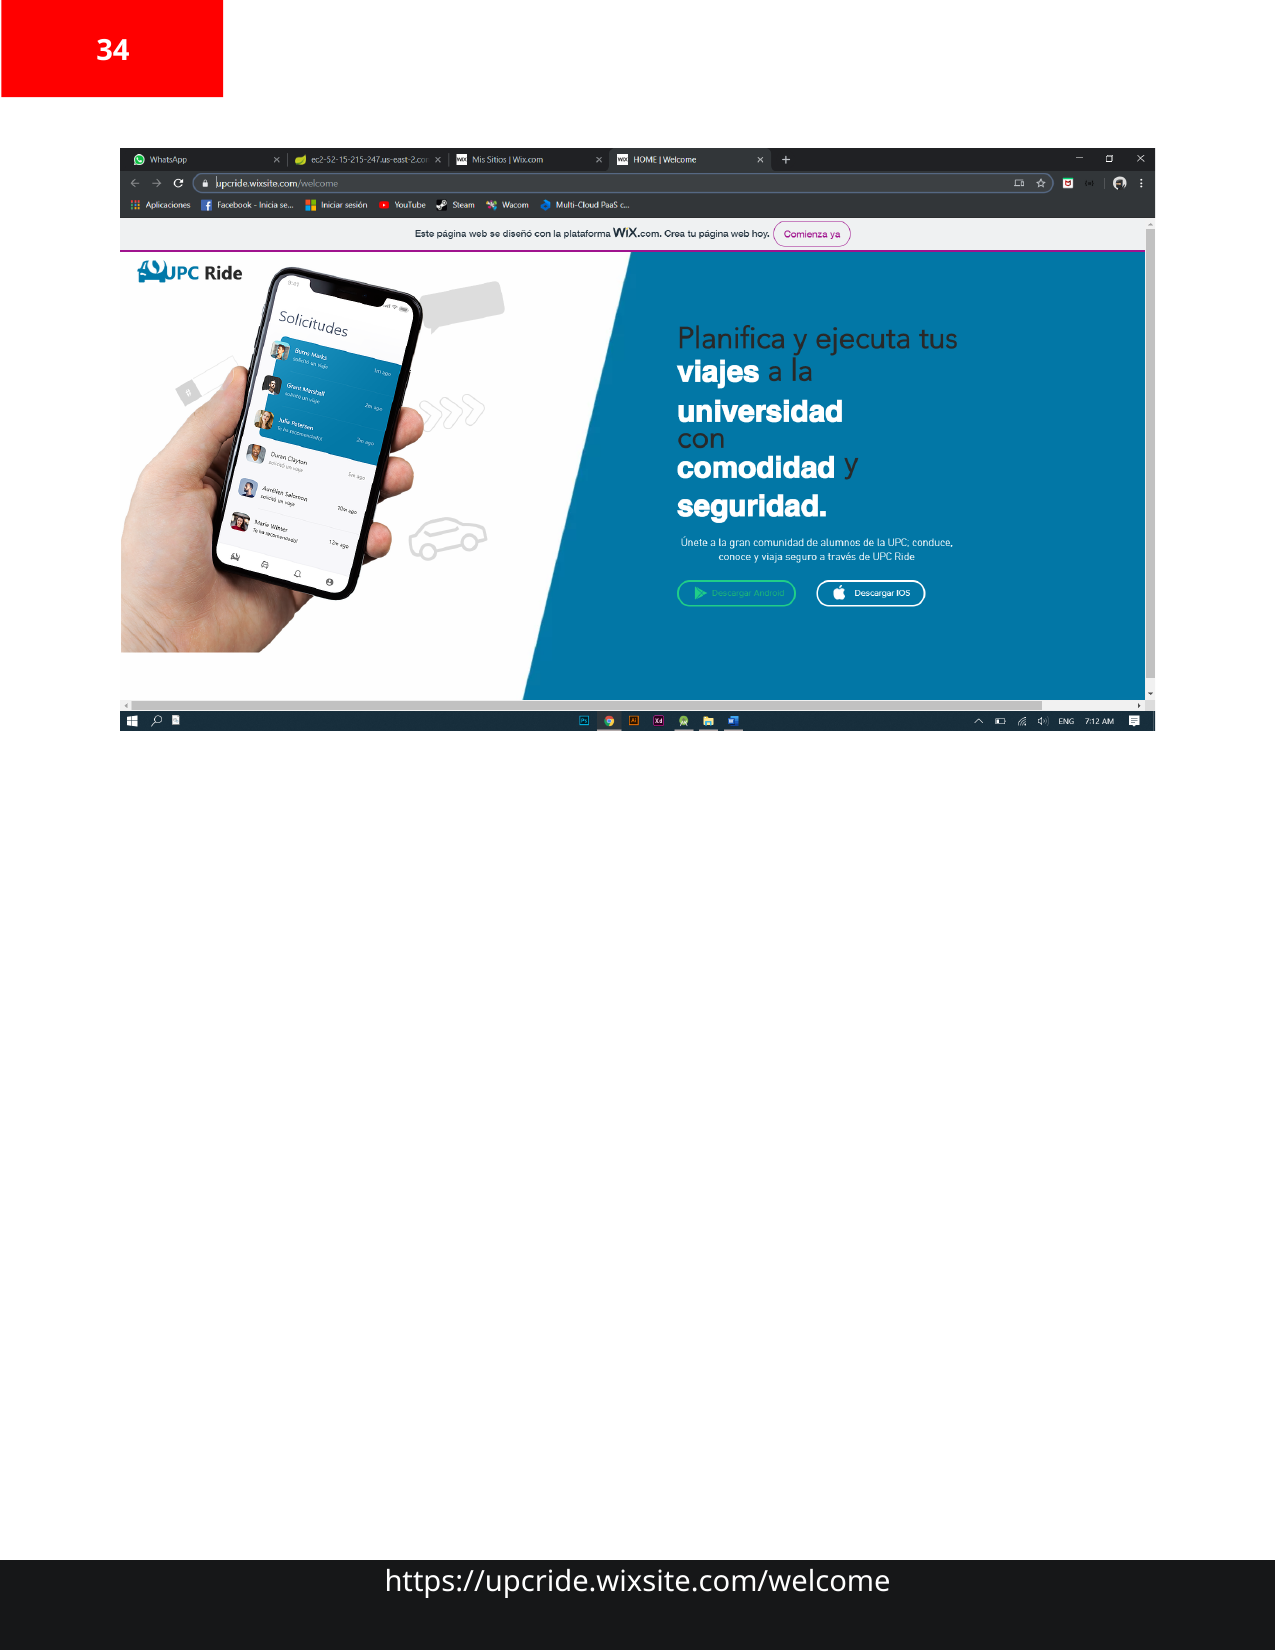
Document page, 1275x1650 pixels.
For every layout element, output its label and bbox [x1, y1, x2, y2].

picture [120, 148, 1155, 731]
